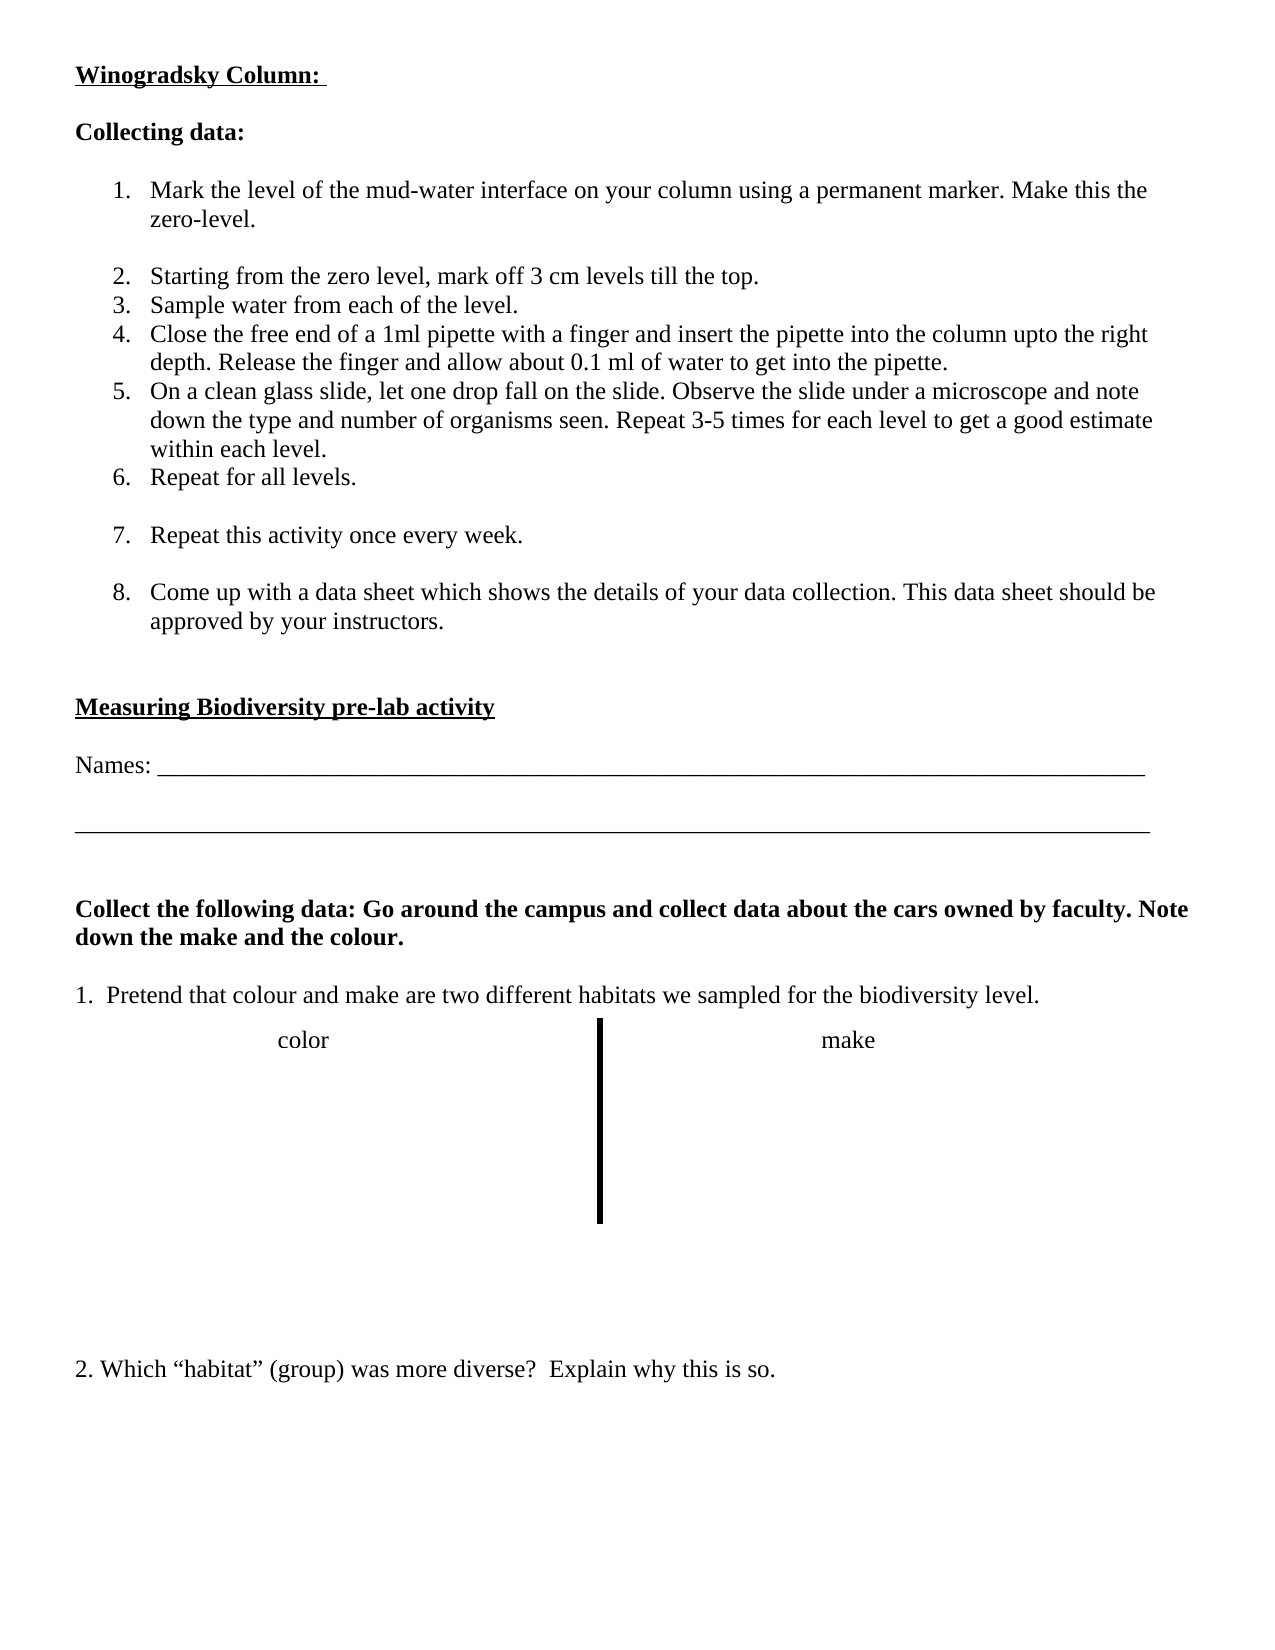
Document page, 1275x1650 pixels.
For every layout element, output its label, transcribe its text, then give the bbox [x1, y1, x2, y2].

text Winogradsky Column: [75, 60, 1200, 89]
text 1. Pretend that colour and make are two different habitats we sampled for the biodiversity level. [75, 980, 1200, 1009]
list On a clean glass slide, let one drop fall on the slide. Observe the slide under a microscope and note down the type and number of organisms seen. Repeat 3-5 times for each level to get a good estimate within each level. [112, 376, 1200, 462]
list Starting from the zero level, mark off 3 cm levels till the top. [112, 261, 1200, 290]
text Collect the following data: Go around the campus and collect data about the cars owned by faculty. Note down the make and the colour. [75, 894, 1200, 951]
text 2. Which “habitat” (group) was more diverse? Explain why this is so. [75, 1354, 1200, 1382]
list Repeat for all levels. [112, 462, 1200, 491]
list Come up with a data sheet which shows the details of your data collection. This data sheet should be approved by your instructors. [112, 577, 1200, 635]
text Collecting data: [75, 117, 1200, 146]
list Close the free end of a 1ml pipette with a finger and insert the pipette into the column upto the right depth. Release the finger and allow about 0.1 ml of water to get into the pipette. [112, 319, 1200, 376]
text Measuring Biodiversity pre-lab activity [75, 692, 1200, 721]
list Sample water from each of the level. [112, 290, 1200, 319]
text ______________________________________________________________________________________ [75, 807, 1200, 836]
list Mark the level of the mud-water interface on your column using a permanent marker. Make this the zero-level. [112, 175, 1200, 232]
list Repeat this activity once every week. [112, 520, 1200, 549]
text Names: _______________________________________________________________________________ [75, 750, 1200, 779]
